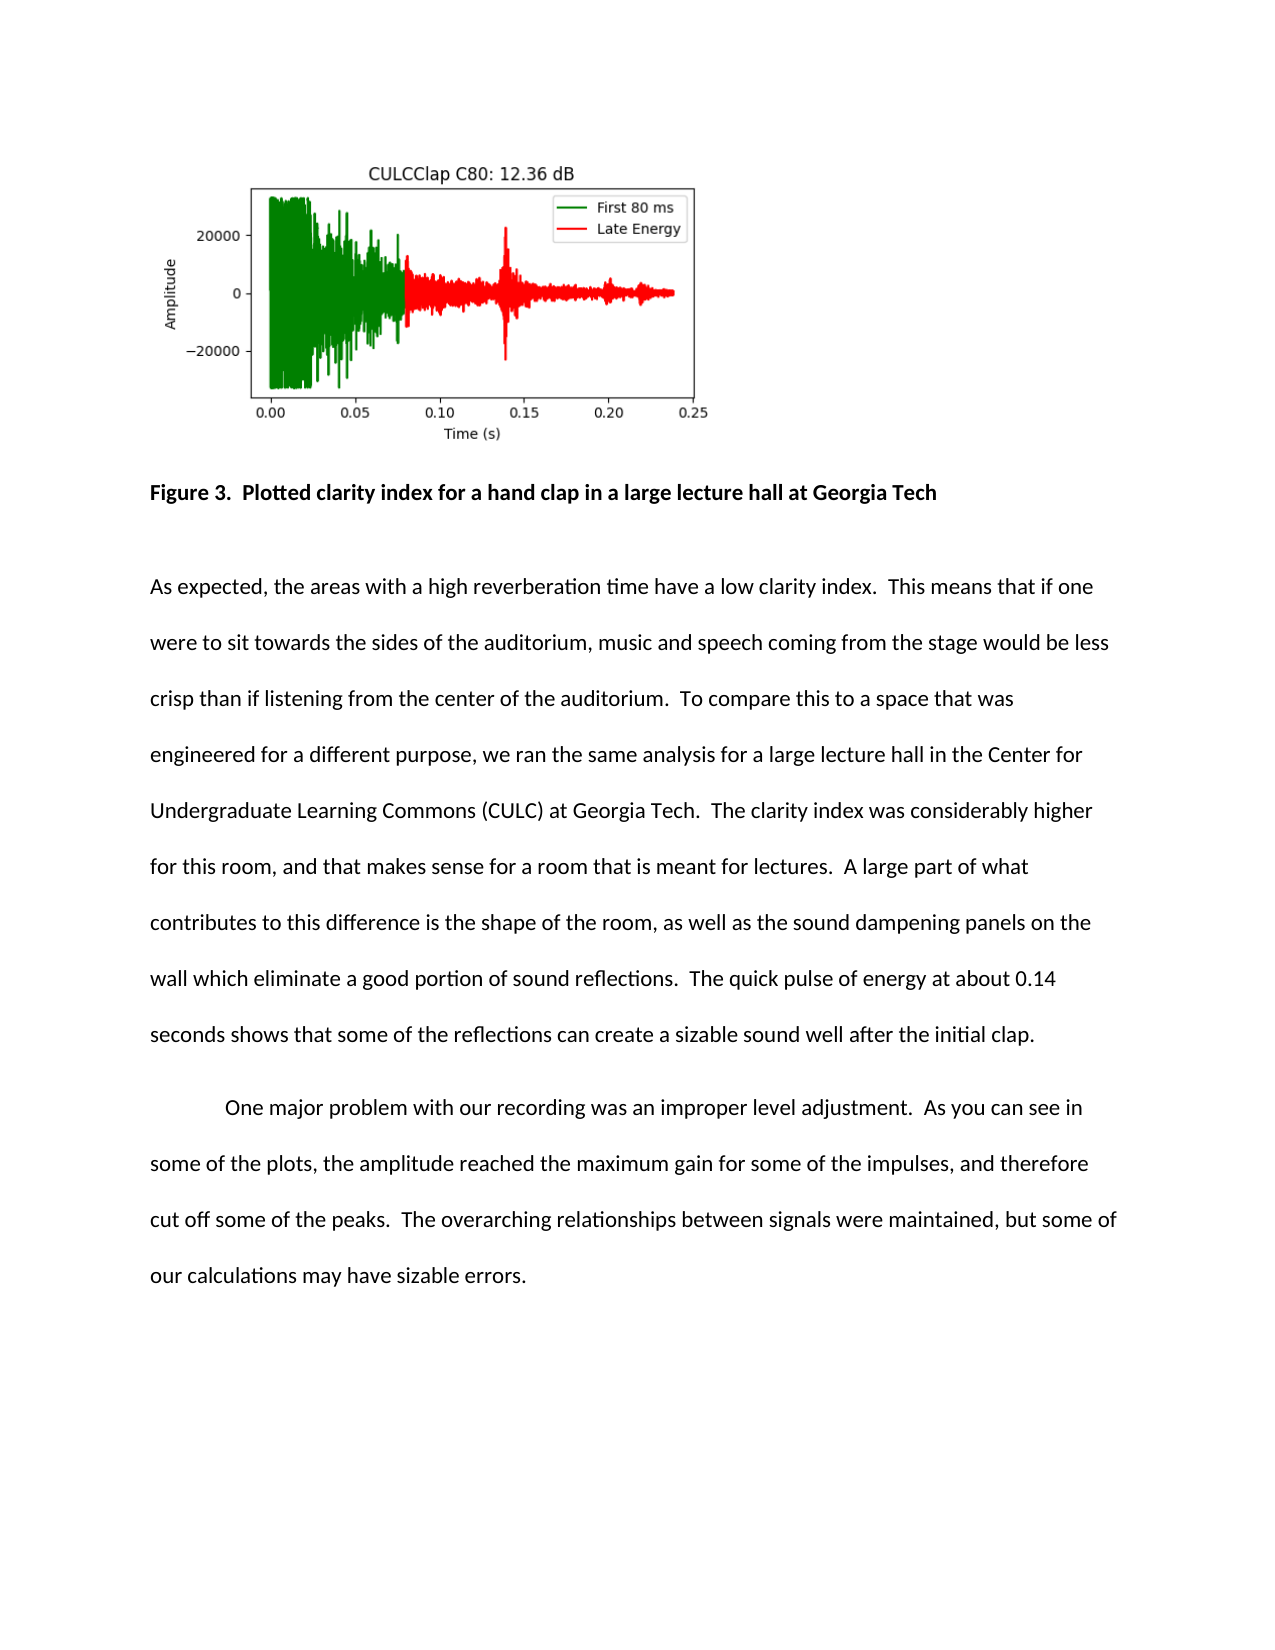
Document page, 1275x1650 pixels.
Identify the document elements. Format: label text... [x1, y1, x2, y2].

text Figure 3. Plotted clarity index for a hand clap in a large lecture hall at Georgia Tech [150, 478, 1125, 506]
text One major problem with our recording was an improper level adjustment. As you can see in some of the plots, the amplitude reached the maximum gain for some of the impulses, and therefore cut off some of the peaks. The overarching relationships between signals were maintained, but some of our calculations may have sizable errors. [150, 1093, 1125, 1289]
picture [150, 151, 795, 456]
text As expected, the areas with a high reverberation time have a low clarity index. This means that if one were to sit towards the sides of the auditorium, music and speech coming from the stage would be less crisp than if listening from the center of the auditorium. To compare this to a space that was engineered for a different purpose, we ran the same analysis for a large lecture hall in the Center for Undergraduate Learning Commons (CULC) at Georgia Tech. The clarity index was considerably higher for this room, and that makes sense for a room that is meant for lectures. A large part of what contributes to this difference is the shape of the room, as well as the sound dampening panels on the wall which eliminate a good portion of sound reflections. The quick pulse of energy at about 0.14 seconds shows that some of the reflections can create a sizable sound well after the initial clap. [150, 572, 1125, 1048]
